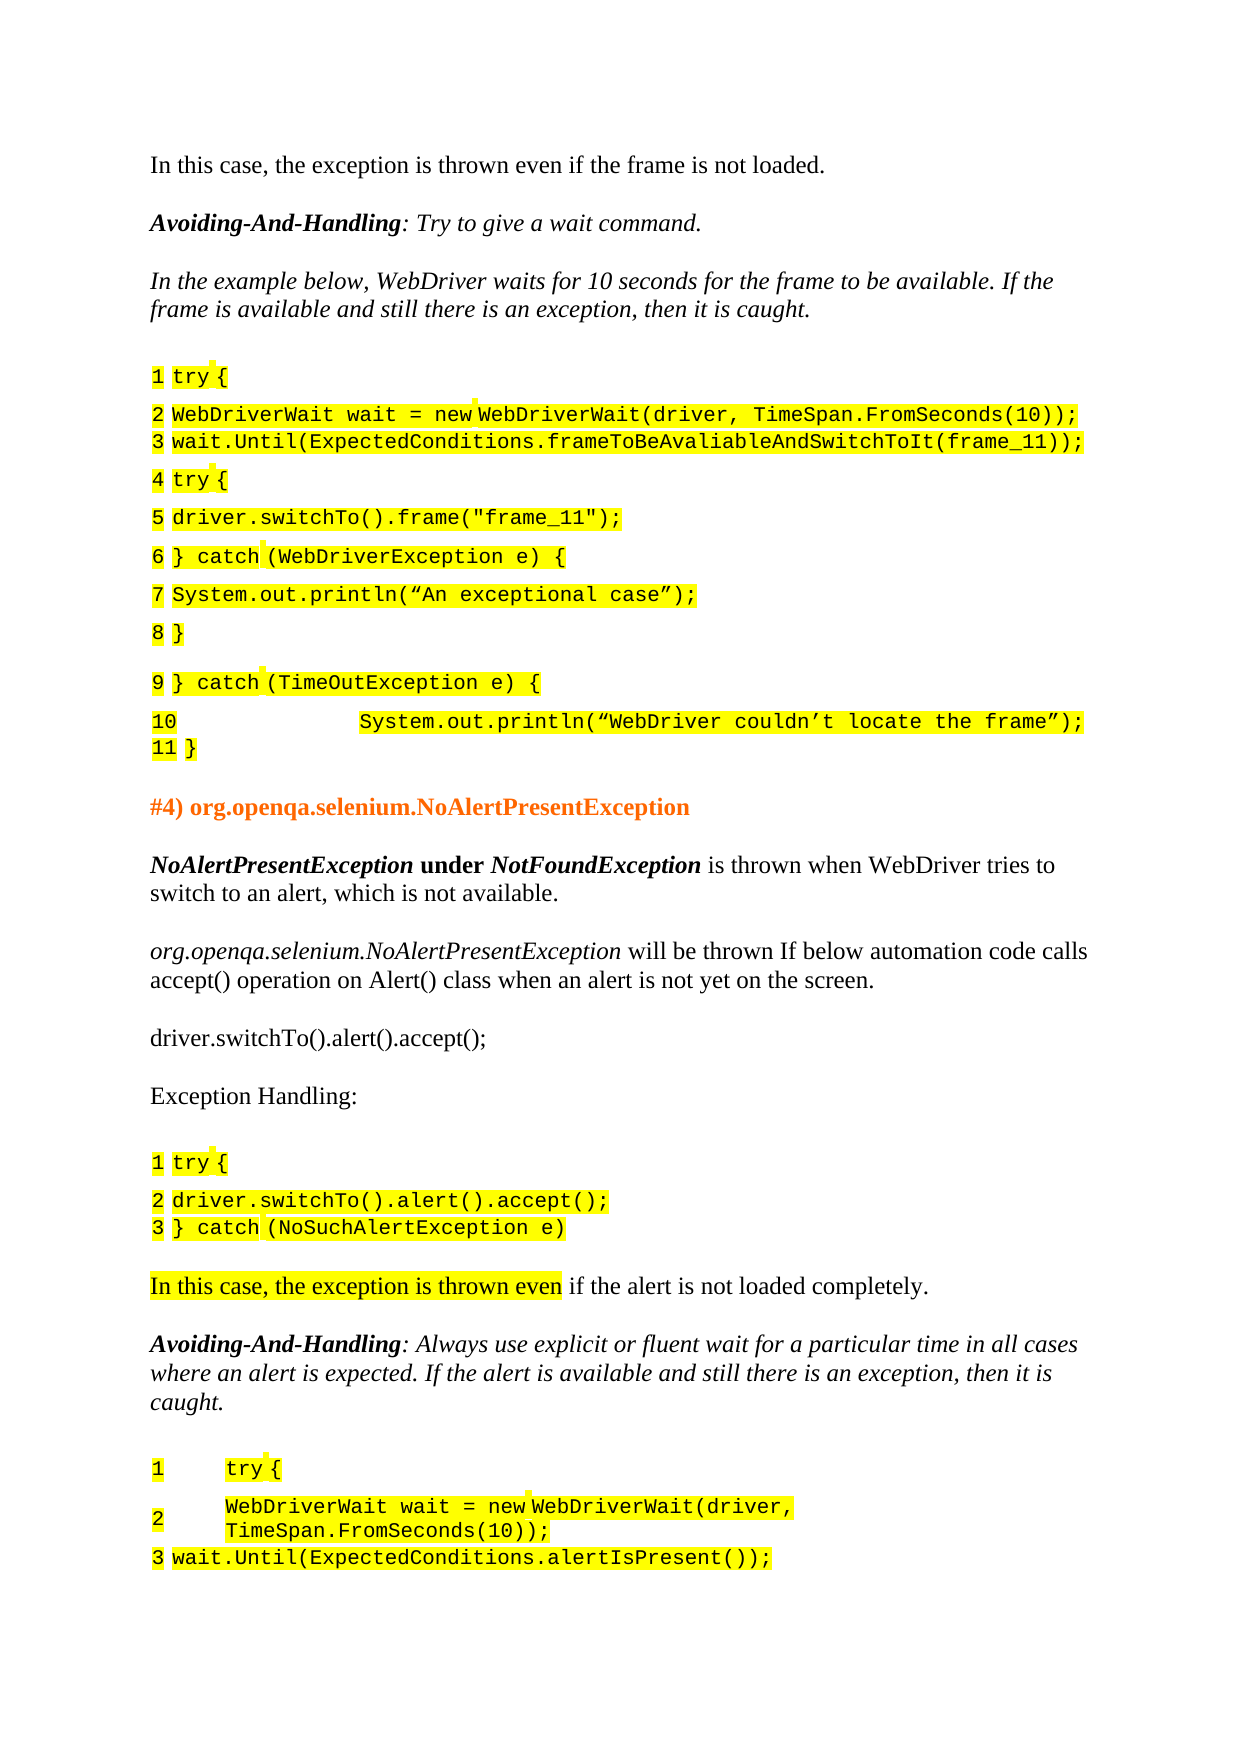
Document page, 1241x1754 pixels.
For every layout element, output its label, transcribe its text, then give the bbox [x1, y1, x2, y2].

text driver.switchTo().alert().accept(); [150, 1023, 1090, 1052]
table_header driver.switchTo().frame("frame_11"); [170, 506, 628, 533]
table_cell 2 [150, 403, 170, 429]
text NoAlertPresentException under NotFoundException is thrown when WebDriver tries to switch to an alert, which is not available. [150, 850, 1090, 907]
text Exception Handling: [150, 1081, 1090, 1110]
table_header System.out.println(“An exceptional case”); [170, 583, 703, 609]
table_header 1 [150, 353, 170, 402]
table_header try { [170, 1139, 611, 1189]
text Avoiding-And-Handling: Always use explicit or fluent wait for a particular time in all cases where an alert is expected. If the alert is available and still there is an exception, then it is caught. [150, 1329, 1090, 1416]
table_cell } [170, 609, 698, 659]
table_header 9 [150, 659, 170, 709]
table_cell } catch (WebDriverException e) { [170, 533, 623, 582]
table_header 3 [150, 1545, 170, 1572]
table_cell System.out.println(“WebDriver couldn’t locate the frame”); [358, 709, 1090, 736]
text In this case, the exception is thrown even if the frame is not loaded. [150, 150, 1090, 179]
text Avoiding-And-Handling: Try to give a wait command. [150, 208, 1090, 237]
table_header 5 [150, 506, 170, 533]
text org.openqa.selenium.NoAlertPresentException will be thrown If below automation code calls accept() operation on Alert() class when an alert is not yet on the screen. [150, 936, 1090, 994]
table_cell 2 [150, 1189, 170, 1216]
table_header wait.Until(ExpectedConditions.frameToBeAvaliableAndSwitchToIt(frame_11)); [170, 429, 1090, 456]
table_cell 6 [150, 533, 170, 582]
table_header 1 [150, 1139, 170, 1189]
text #4) org.openqa.selenium.NoAlertPresentException [150, 792, 1090, 821]
table_header } [183, 736, 203, 763]
table_header try { [170, 353, 1080, 402]
table_header 7 [150, 583, 170, 609]
table_header 11 [150, 736, 183, 763]
table_header try { [224, 1445, 1080, 1495]
table_cell WebDriverWait wait = new WebDriverWait(driver, TimeSpan.FromSeconds(10)); [170, 403, 1085, 429]
table_header 3 [150, 429, 170, 456]
table_cell 2 [150, 1495, 224, 1545]
table_cell 10 [150, 709, 358, 736]
table_cell 8 [150, 609, 170, 659]
table_cell WebDriverWait wait = new WebDriverWait(driver, TimeSpan.FromSeconds(10)); [224, 1495, 1085, 1545]
table_header 3 [150, 1216, 170, 1242]
table_cell driver.switchTo().alert().accept(); [170, 1189, 616, 1216]
table_cell 4 [150, 456, 170, 506]
table_header } catch (TimeOutException e) { [170, 659, 1085, 709]
table_header } catch (NoSuchAlertException e) [170, 1216, 572, 1242]
text In the example below, WebDriver waits for 10 seconds for the frame to be available. If the frame is available and still there is an exception, then it is caught. [150, 266, 1090, 323]
table_header wait.Until(ExpectedConditions.alertIsPresent()); [170, 1545, 778, 1572]
table_header 1 [150, 1445, 224, 1495]
table_cell try { [170, 456, 1085, 506]
text In this case, the exception is thrown even if the alert is not loaded completely. [562, 1271, 1090, 1300]
